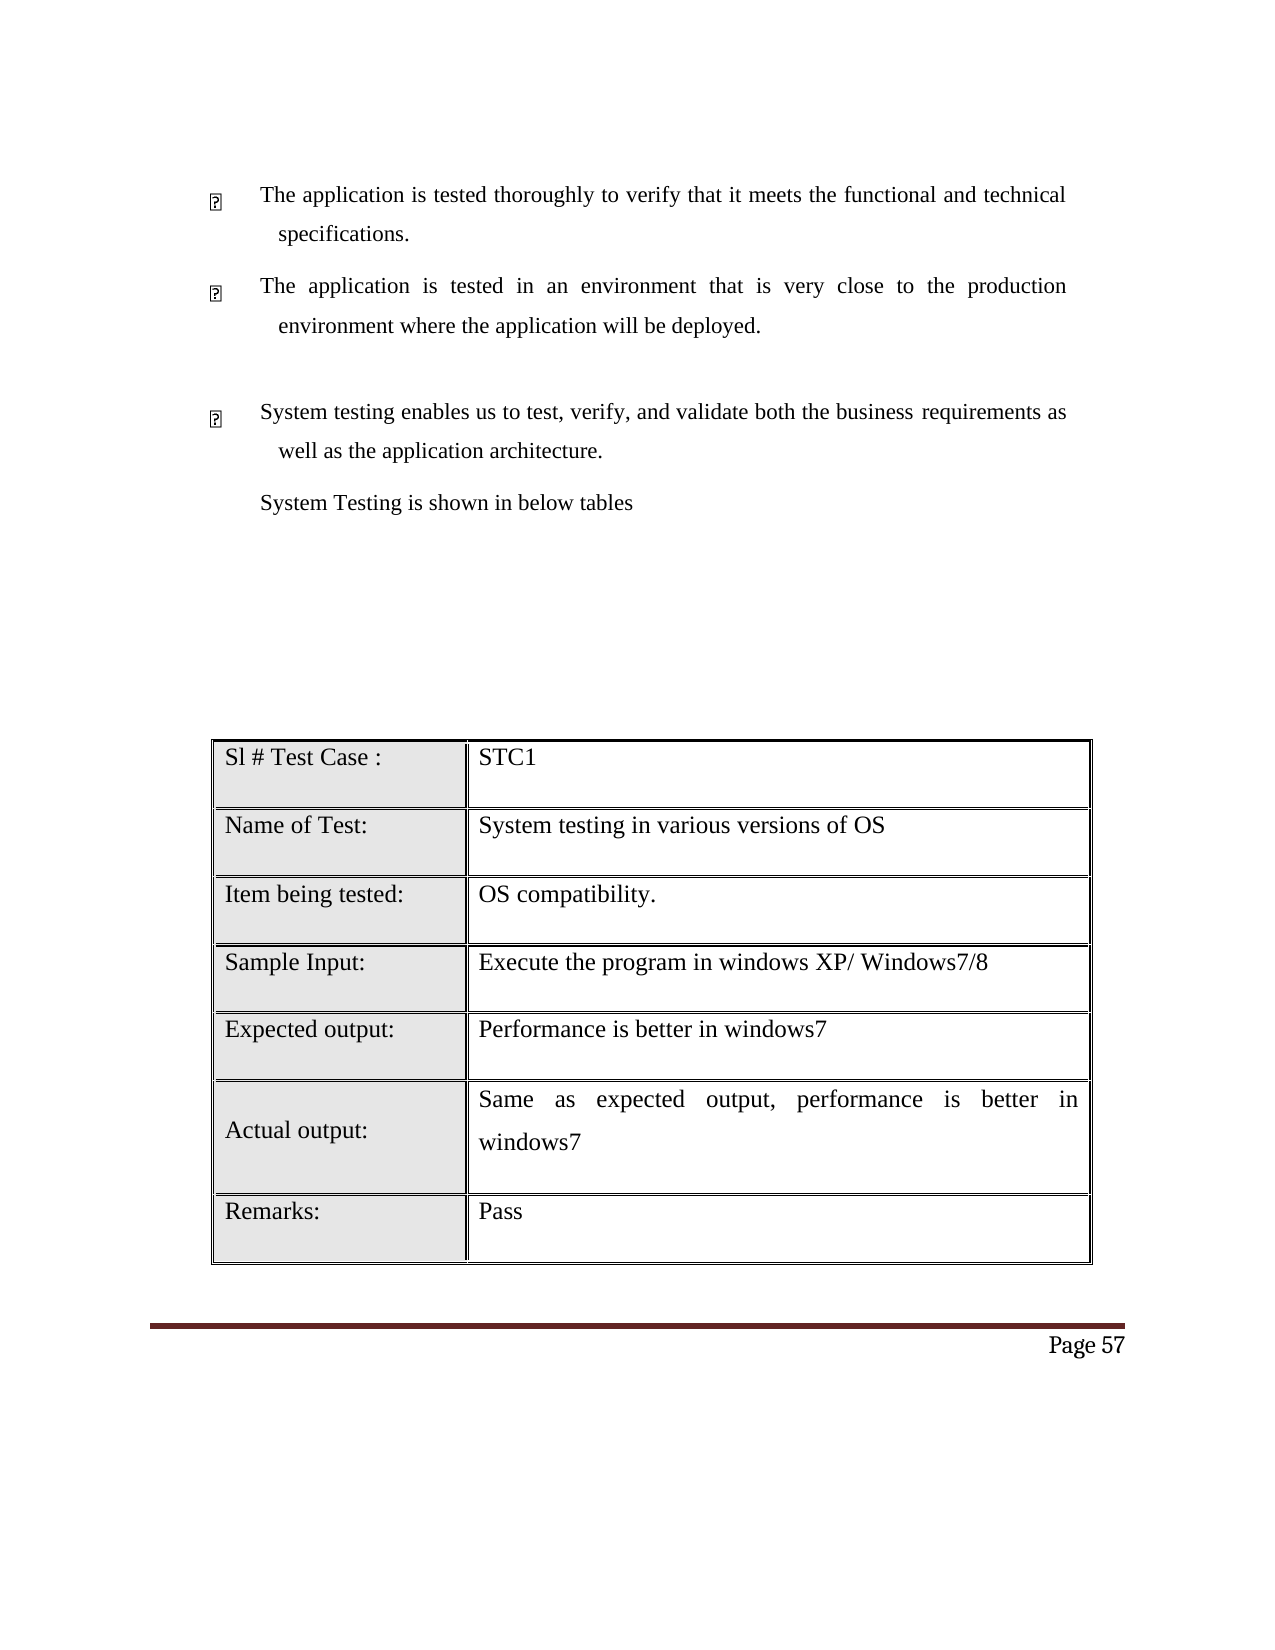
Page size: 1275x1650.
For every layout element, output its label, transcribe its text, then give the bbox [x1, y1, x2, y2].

table_cell Performance is better in windows­7 [469, 1011, 1090, 1079]
table_cell Remarks: ­ [214, 1193, 467, 1261]
text System Testing is shown in below tables [216, 489, 1067, 516]
table_cell Item being tested: ­ [214, 875, 466, 943]
text The application is tested thoroughly to verify that it meets the functional and technical specifications. [260, 181, 1067, 247]
table_cell Execute the program in windows XP/ Windows­7/8 [467, 943, 1091, 1011]
table_cell OS compatibility. [469, 875, 1090, 943]
table_cell System testing in various versions of OS [469, 807, 1090, 875]
table_cell Sample Input: ­ [213, 943, 467, 1011]
table_cell Pass [467, 1193, 1090, 1261]
picture [209, 402, 235, 434]
table_cell Expected output: ­ [214, 1011, 466, 1079]
table_header STC­1 [467, 741, 1089, 807]
text System testing enables us to test, verify, and validate both the business requirements as well as the application architecture. [260, 398, 1067, 463]
table_cell Same as expected output, performance is better in windows­7 [469, 1079, 1090, 1193]
table_header Sl # Test Case : ­ [214, 742, 467, 807]
text The application is tested in an environment that is very close to the production environment where the application will be deployed. [260, 272, 1067, 338]
picture [209, 277, 235, 308]
picture [209, 186, 235, 217]
table_cell Name of Test: ­ [214, 807, 466, 875]
table_cell Actual output: ­ [214, 1079, 466, 1193]
